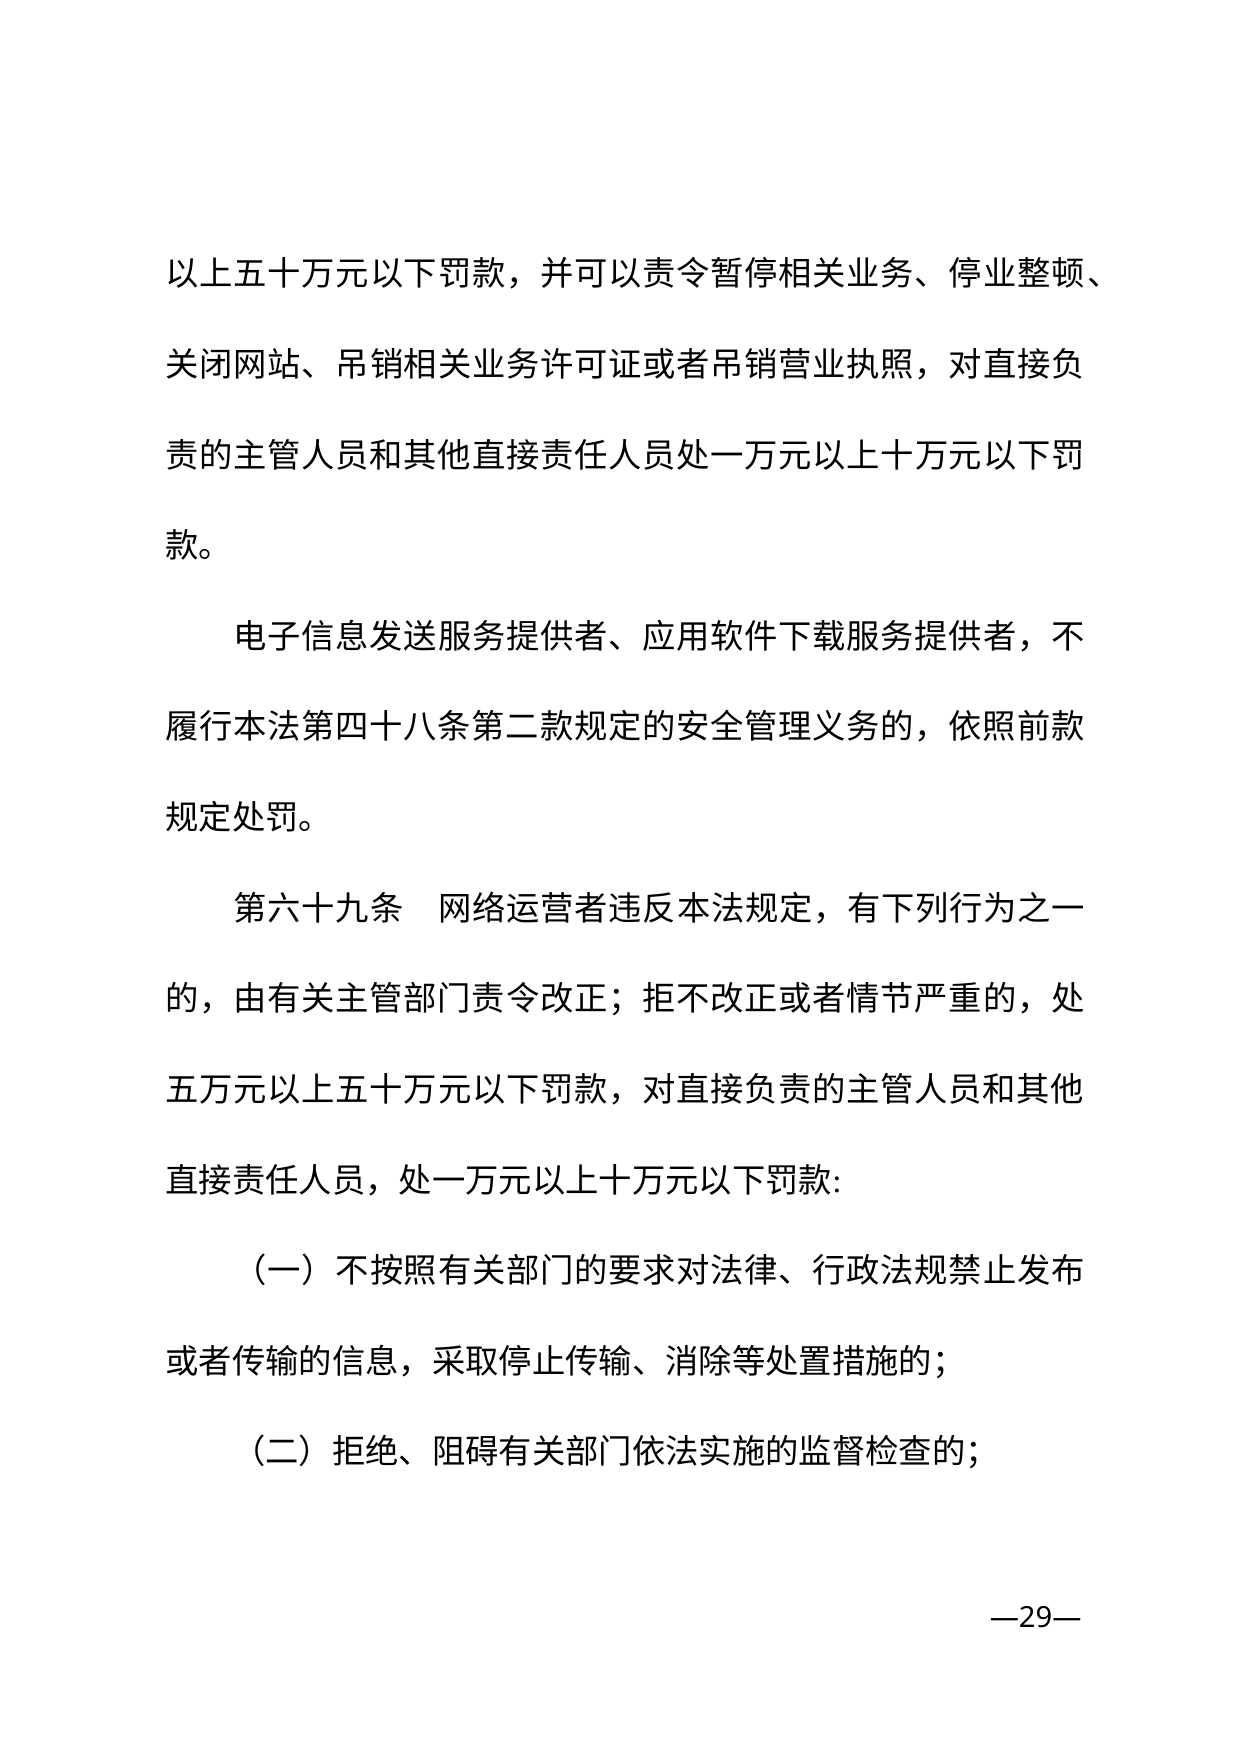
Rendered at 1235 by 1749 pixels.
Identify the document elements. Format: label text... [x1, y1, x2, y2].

text （二）拒绝、阻碍有关部门依法实施的监督检查的； [165, 1404, 1087, 1495]
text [165, 226, 1087, 588]
text 第六十九条 网络运营者违反本法规定，有下列行为之一的，由有关主管部门责令改正；拒不改正或者情节严重的，处五万元以上五十万元以下罚款，对直接负责的主管人员和其他直接责任人员，处一万元以上十万元以下罚款: [165, 860, 1087, 1223]
text 电子信息发送服务提供者、应用软件下载服务提供者，不履行本法第四十八条第二款规定的安全管理义务的，依照前款规定处罚。 [165, 588, 1087, 860]
text （一）不按照有关部门的要求对法律、行政法规禁止发布或者传输的信息，采取停止传输、消除等处置措施的； [165, 1223, 1087, 1404]
